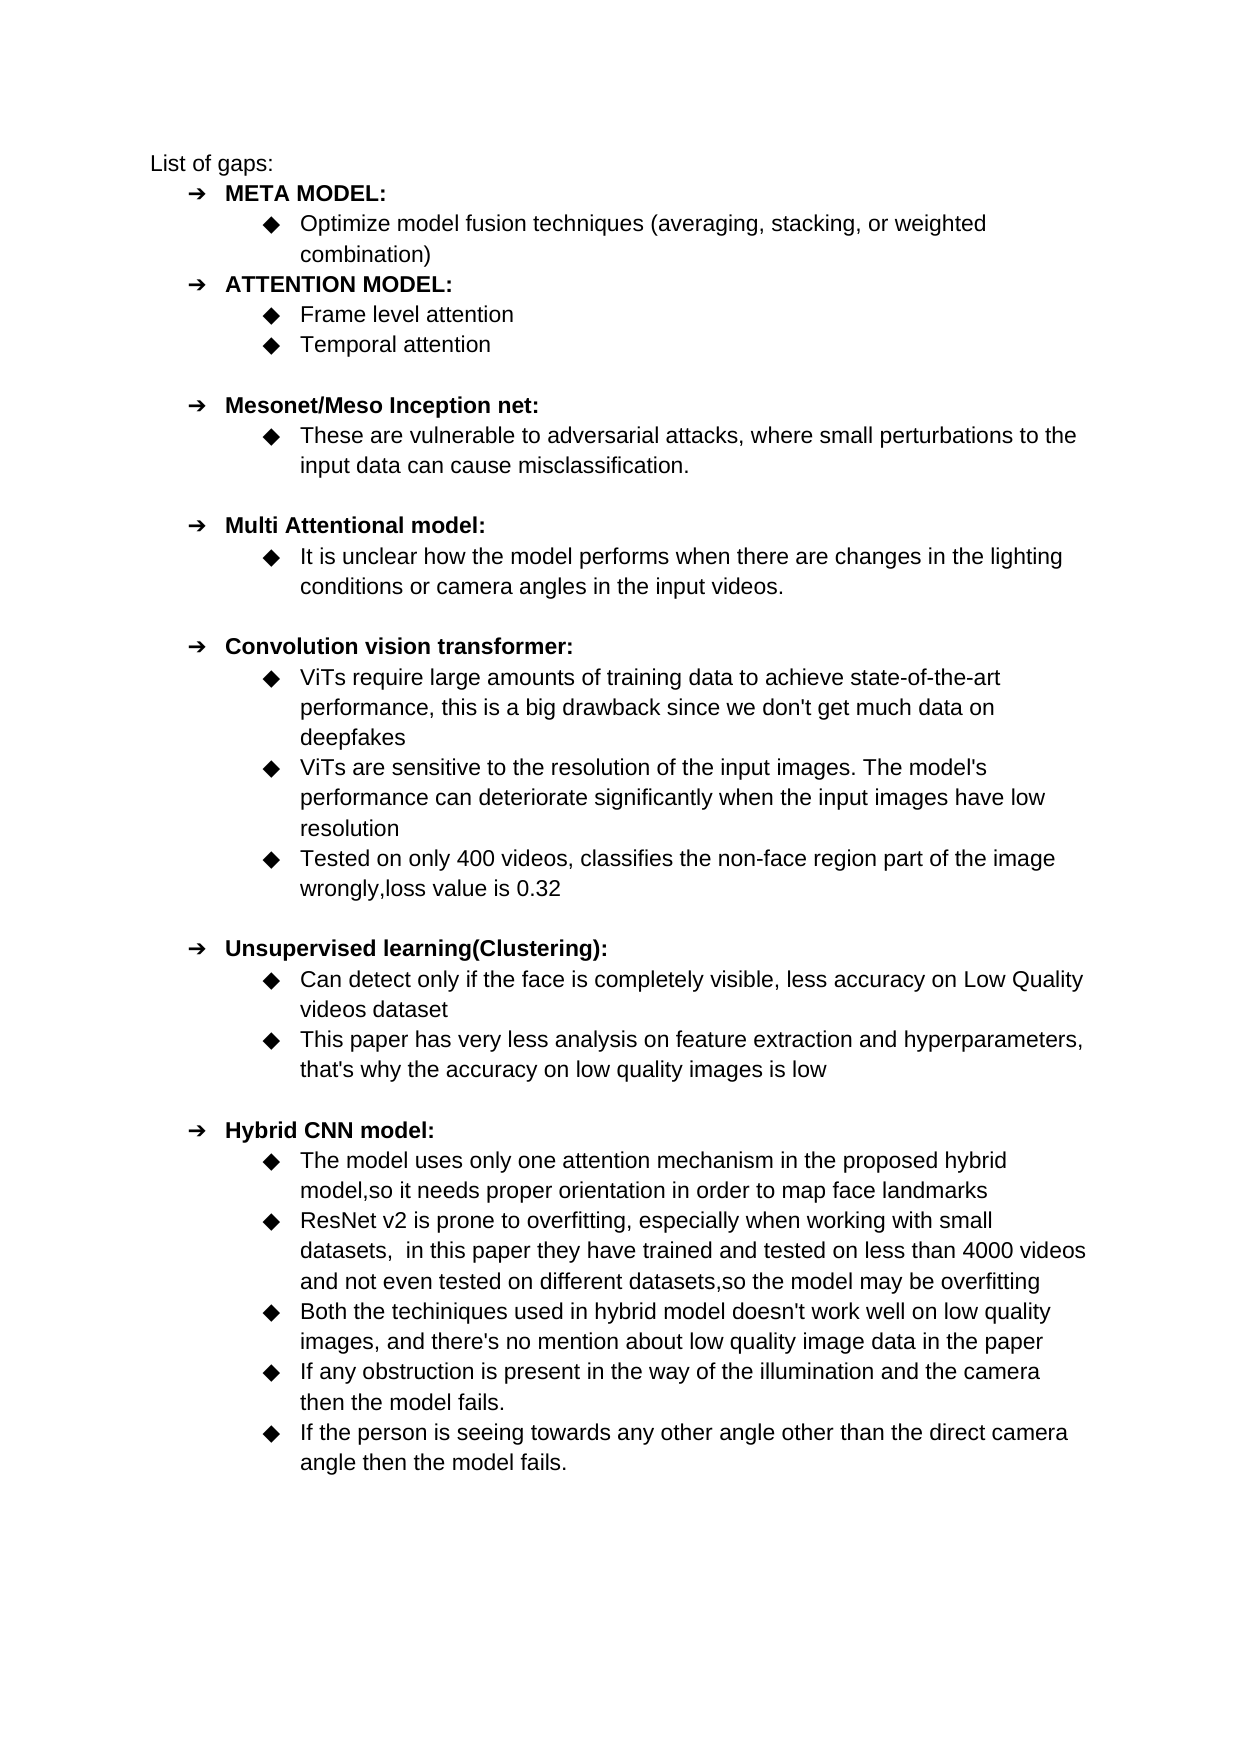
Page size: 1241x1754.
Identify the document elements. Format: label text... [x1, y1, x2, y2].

list Frame level attention [262, 301, 1090, 327]
list Can detect only if the face is completely visible, less accuracy on Low Quality videos dataset [262, 966, 1090, 1022]
list Both the techiniques used in hybrid model doesn't work well on low quality images, and there's no mention about low quality image data in the paper [262, 1298, 1090, 1354]
list ViTs require large amounts of training data to achieve state-of-the-art performance, this is a big drawback since we don't get much data on deepfakes [262, 663, 1090, 750]
list Mesonet/Meso Inception net: [187, 392, 1090, 418]
list ViTs are sensitive to the resolution of the input images. The model's performance can deteriorate significantly when the input images have low resolution [262, 754, 1090, 841]
list Optimize model fusion techniques (averaging, stacking, or weighted combination) [262, 210, 1090, 267]
list These are vulnerable to adversarial attacks, where small perturbations to the input data can cause misclassification. [262, 422, 1090, 478]
text List of gaps: [150, 150, 1090, 176]
list It is unclear how the model performs when there are changes in the lighting conditions or camera angles in the input videos. [262, 543, 1090, 599]
list Temporal attention [262, 331, 1090, 358]
list Convolution vision transformer: [187, 633, 1090, 660]
list META MODEL: [187, 180, 1090, 207]
list The model uses only one attention mechanism in the proposed hybrid model,so it needs proper orientation in order to map face landmarks [262, 1147, 1090, 1203]
list If the person is seeing towards any other angle other than the direct camera angle then the model fails. [262, 1419, 1090, 1475]
list Multi Attentional model: [187, 512, 1090, 539]
list Hybrid CNN model: [187, 1117, 1090, 1143]
list If any obstruction is present in the way of the illumination and the camera then the model fails. [262, 1358, 1090, 1415]
list Tested on only 400 videos, classifies the non-face region part of the image wrongly,loss value is 0.32 [262, 845, 1090, 901]
list ResNet v2 is prone to overfitting, especially when working with small datasets, in this paper they have trained and tested on less than 4000 videos and not even tested on different datasets,so the model may be overfitting [262, 1207, 1090, 1294]
list ATTENTION MODEL: [187, 271, 1090, 297]
list This paper has very less analysis on feature extraction and hyperparameters, that's why the accuracy on low quality images is low [262, 1026, 1090, 1083]
list Unsupervised learning(Clustering): [187, 935, 1090, 962]
